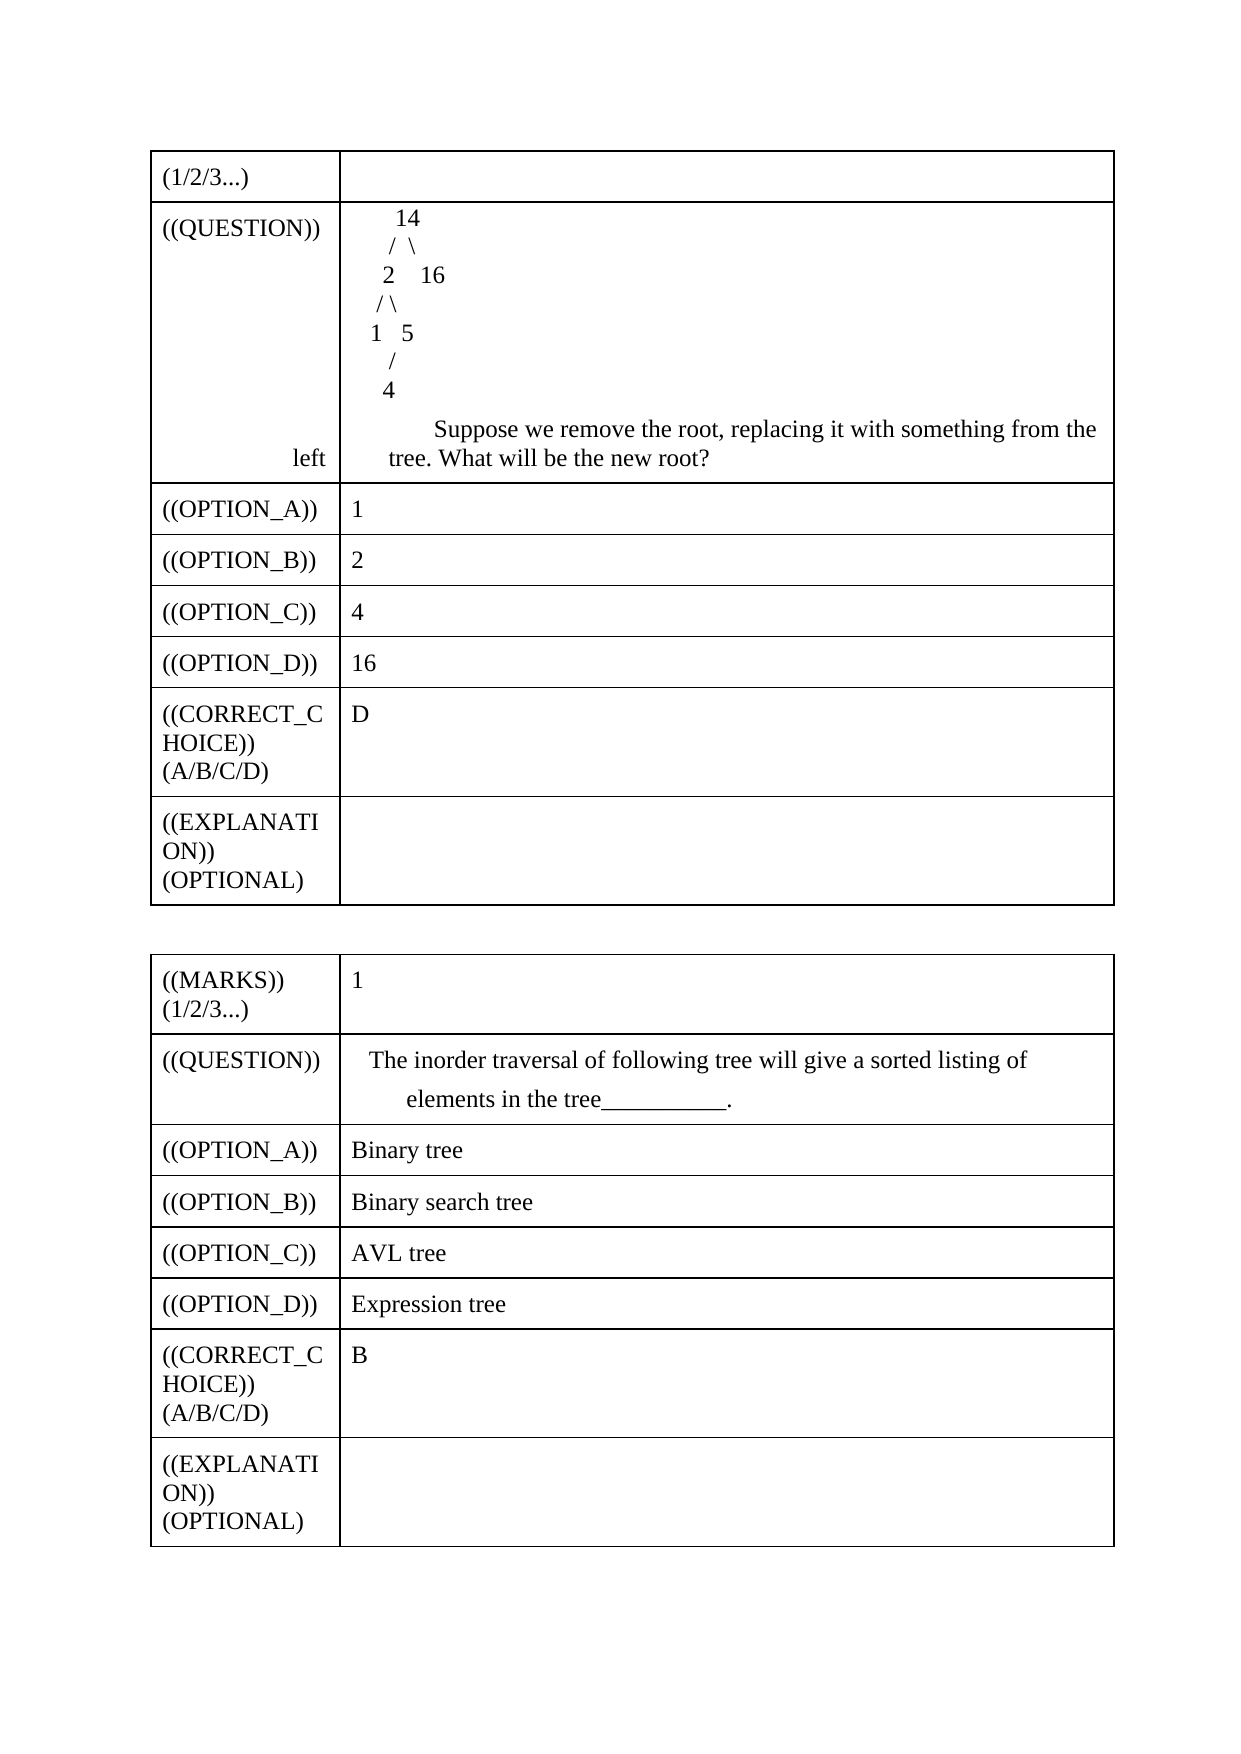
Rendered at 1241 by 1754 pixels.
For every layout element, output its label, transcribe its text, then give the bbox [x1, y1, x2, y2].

table_header ((MARKS)) (1/2/3...) [152, 955, 339, 1033]
table_cell ((OPTION_A)) [152, 1125, 339, 1175]
table_cell ((OPTION_A)) [152, 484, 339, 533]
table_cell ((QUESTION)) [152, 1035, 339, 1124]
table_cell ((CORRECT_CHOICE)) (A/B/C/D) [152, 1330, 339, 1437]
table_cell ((CORRECT_CHOICE)) (A/B/C/D) [152, 688, 339, 796]
table_cell 2 [341, 535, 1113, 584]
table_cell ((QUESTION)) [152, 203, 339, 482]
table_cell ((OPTION_D)) [152, 1279, 339, 1328]
table_cell 4 [341, 586, 1113, 636]
table_cell [341, 1438, 1113, 1546]
table_cell ((OPTION_C)) [152, 586, 339, 636]
table_cell ((OPTION_D)) [152, 637, 339, 687]
table_cell D [341, 688, 1113, 796]
table_cell Binary search tree [341, 1176, 1113, 1226]
table_cell AVL tree [341, 1228, 1113, 1277]
table_cell Expression tree [341, 1279, 1113, 1328]
table_cell B [341, 1330, 1113, 1437]
table_cell The inorder traversal of following tree will give a sorted listing of elements in the tree__________. [341, 1035, 1113, 1124]
table_cell 14 / \ 2 16 / \ 1 5 / 4 Suppose we remove the root, replacing it with something from the left tree. What will be the new root? [341, 203, 1113, 482]
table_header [152, 152, 339, 201]
table_cell ((OPTION_C)) [152, 1228, 339, 1277]
table_cell ((EXPLANATION)) (OPTIONAL) [152, 1438, 339, 1546]
table_cell 16 [341, 637, 1113, 687]
table_header 1 [341, 955, 1113, 1033]
table_cell 1 [341, 484, 1113, 533]
table_cell ((EXPLANATION)) (OPTIONAL) [152, 797, 339, 904]
table_cell Binary tree [341, 1125, 1113, 1175]
table_cell [341, 797, 1113, 904]
table_header 1 [341, 152, 1113, 201]
table_cell ((OPTION_B)) [152, 1176, 339, 1226]
table_cell ((OPTION_B)) [152, 535, 339, 584]
